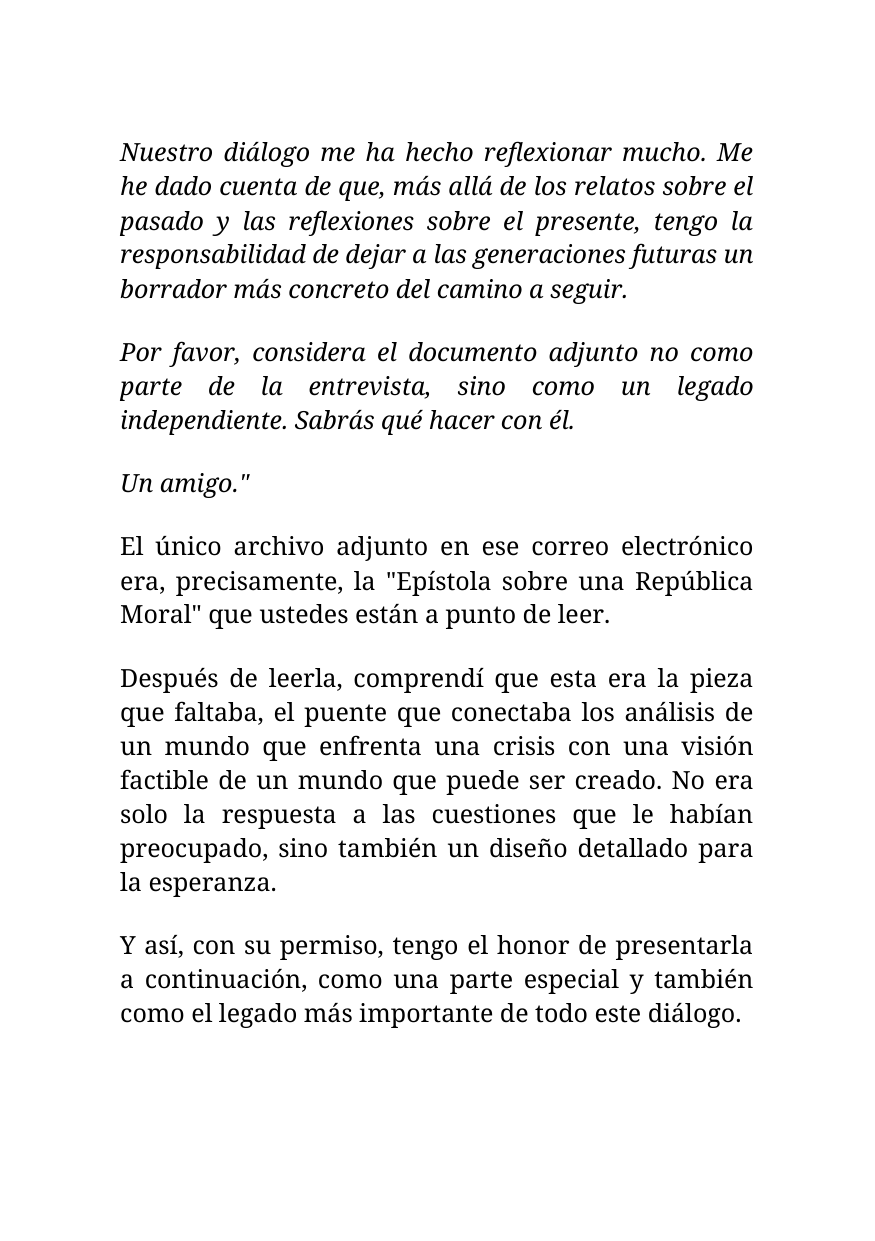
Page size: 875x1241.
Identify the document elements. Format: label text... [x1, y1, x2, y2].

text Un amigo." [120, 466, 754, 500]
text Por favor, considera el documento adjunto no como parte de la entrevista, sino como un legado independiente. Sabrás qué hacer con él. [120, 334, 754, 437]
text Y así, con su permiso, tengo el honor de presentarla a continuación, como una parte especial y también como el legado más importante de todo este diálogo. [120, 928, 754, 1030]
text Nuestro diálogo me ha hecho reflexionar mucho. Me he dado cuenta de que, más allá de los relatos sobre el pasado y las reflexiones sobre el presente, tengo la responsabilidad de dejar a las generaciones futuras un borrador más concreto del camino a seguir. [120, 135, 754, 305]
text El único archivo adjunto en ese correo electrónico era, precisamente, la "Epístola sobre una República Moral" que ustedes están a punto de leer. [120, 529, 754, 631]
text Después de leerla, comprendí que esta era la pieza que faltaba, el puente que conectaba los análisis de un mundo que enfrenta una crisis con una visión factible de un mundo que puede ser creado. No era solo la respuesta a las cuestiones que le habían preocupado, sino también un diseño detallado para la esperanza. [120, 660, 754, 899]
